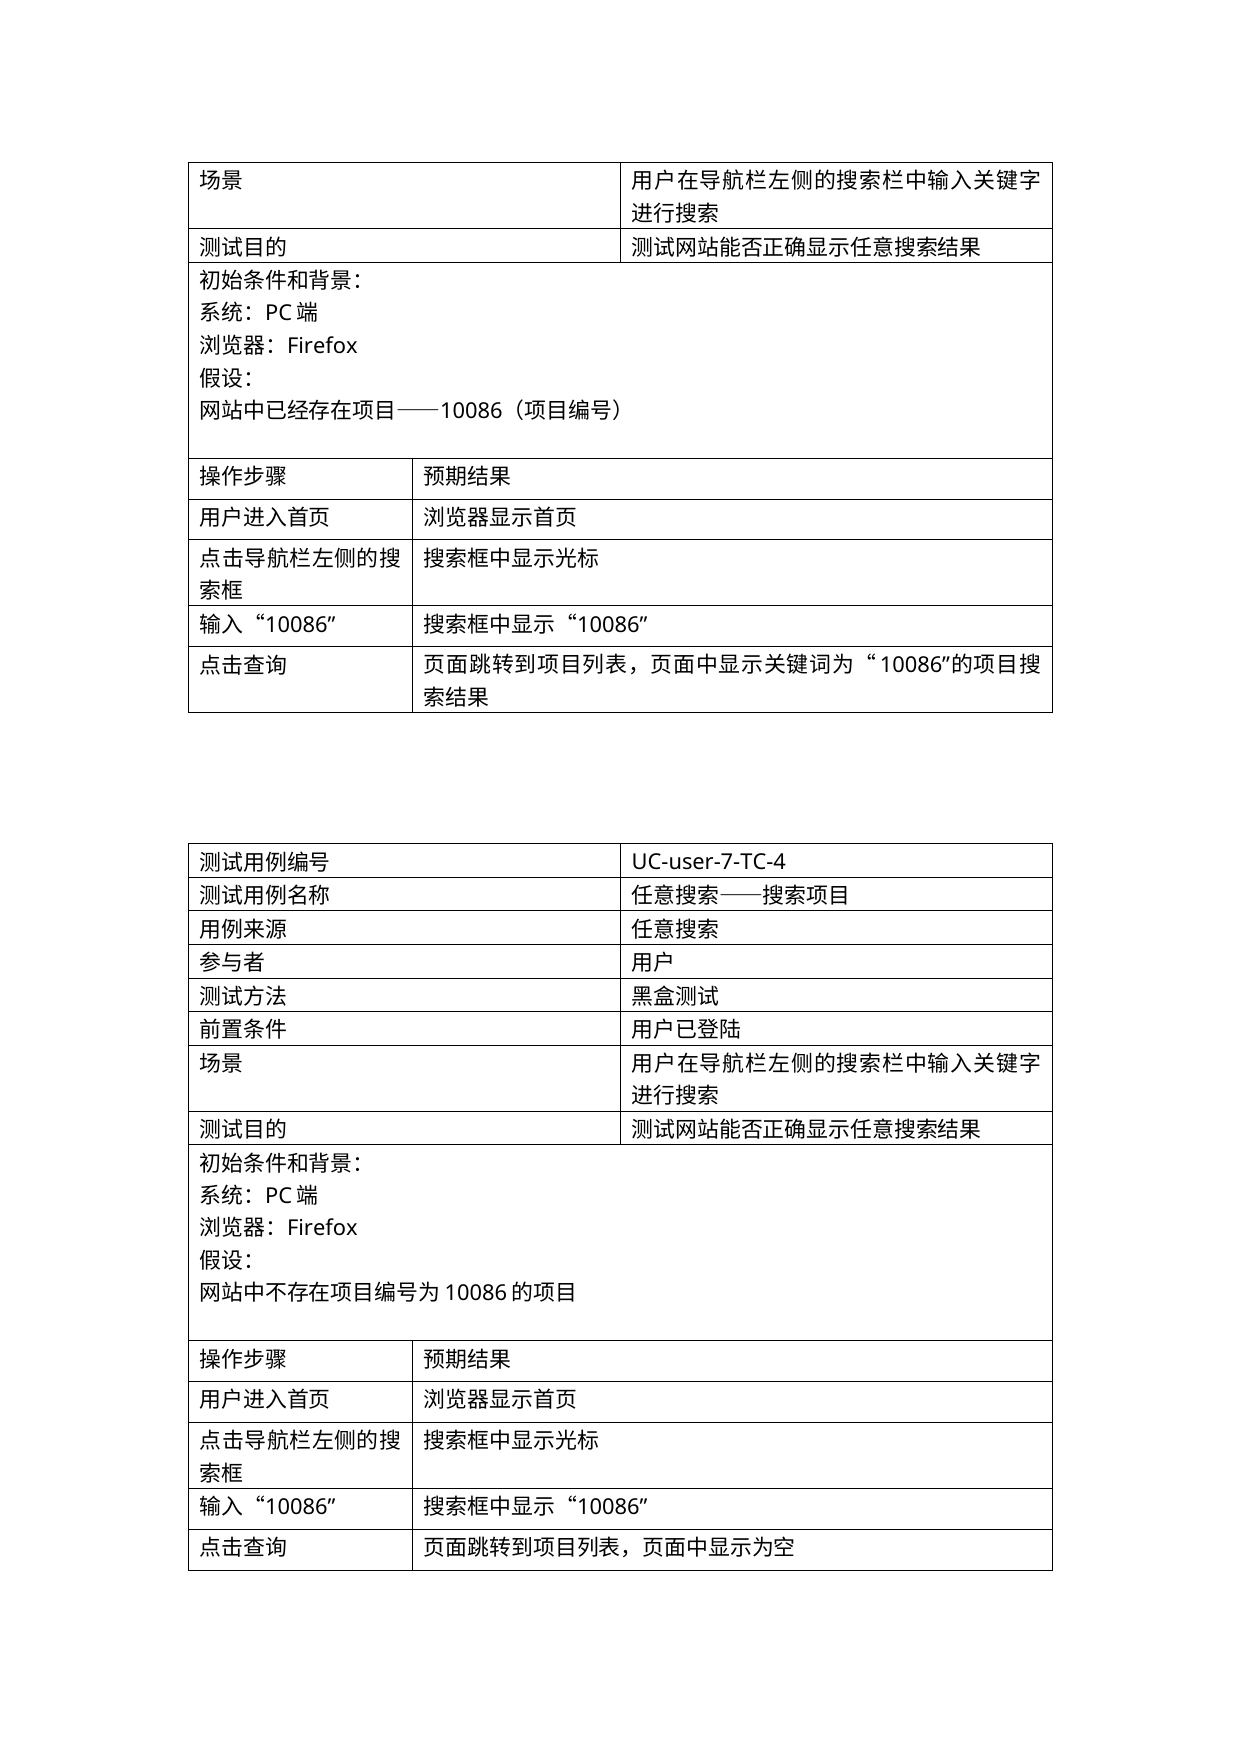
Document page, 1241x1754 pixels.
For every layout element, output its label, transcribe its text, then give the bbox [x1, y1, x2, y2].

table_cell 页面跳转到项目列表，页面中显示关键词为“10086”的项目搜索结果 [413, 647, 1052, 712]
table_cell 点击查询 [189, 1530, 412, 1569]
table_cell 测试目的 [189, 229, 620, 262]
table_cell 测试网站能否正确显示任意搜索结果 [621, 229, 1052, 262]
table_cell 前置条件 [189, 1012, 620, 1044]
table_header 测试用例编号 [189, 844, 620, 877]
table_cell 用户在导航栏左侧的搜索栏中输入关键字进行搜索 [621, 163, 1052, 228]
table_cell 点击查询 [189, 647, 412, 712]
table_cell 场景 [189, 163, 620, 228]
table_cell 输入“10086” [189, 1489, 412, 1529]
table_cell 用例来源 [189, 911, 620, 944]
table_cell 用户进入首页 [189, 500, 412, 539]
table_cell 预期结果 [413, 1341, 1052, 1381]
table_cell 搜索框中显示“10086” [413, 606, 1052, 646]
table_cell 浏览器显示首页 [413, 1382, 1052, 1422]
table_cell 测试网站能否正确显示任意搜索结果 [621, 1112, 1052, 1144]
table_cell 任意搜索——搜索项目 [621, 878, 1052, 910]
table_cell 用户 [621, 945, 1052, 977]
table_cell 测试方法 [189, 979, 620, 1011]
table_cell 用户已登陆 [621, 1012, 1052, 1044]
table_cell 场景 [189, 1046, 620, 1111]
table_cell 测试目的 [189, 1112, 620, 1144]
table_cell 浏览器显示首页 [413, 500, 1052, 539]
table_cell 搜索框中显示光标 [413, 1423, 1052, 1488]
table_cell 输入“10086” [189, 606, 412, 646]
table_cell 黑盒测试 [621, 979, 1052, 1011]
table_cell 测试用例名称 [189, 878, 620, 910]
table_cell 操作步骤 [189, 459, 412, 498]
table_cell 页面跳转到项目列表，页面中显示为空 [413, 1530, 1052, 1569]
table_cell 预期结果 [413, 459, 1052, 498]
table_cell 任意搜索 [621, 911, 1052, 944]
table_cell 搜索框中显示光标 [413, 540, 1052, 605]
table_cell 搜索框中显示“10086” [413, 1489, 1052, 1529]
table_cell 点击导航栏左侧的搜索框 [189, 1423, 412, 1488]
table_cell 初始条件和背景： 系统：PC端 浏览器：Firefox 假设： 网站中已经存在项目——10086（项目编号） [189, 263, 1052, 458]
table_cell 初始条件和背景： 系统：PC端 浏览器：Firefox 假设： 网站中不存在项目编号为10086的项目 [189, 1145, 1052, 1340]
table_cell 操作步骤 [189, 1341, 412, 1381]
table_cell 用户进入首页 [189, 1382, 412, 1422]
table_cell 用户在导航栏左侧的搜索栏中输入关键字进行搜索 [621, 1046, 1052, 1111]
table_header UC-user-7-TC-4 [621, 844, 1052, 877]
table_cell 参与者 [189, 945, 620, 977]
table_cell 点击导航栏左侧的搜索框 [189, 540, 412, 605]
